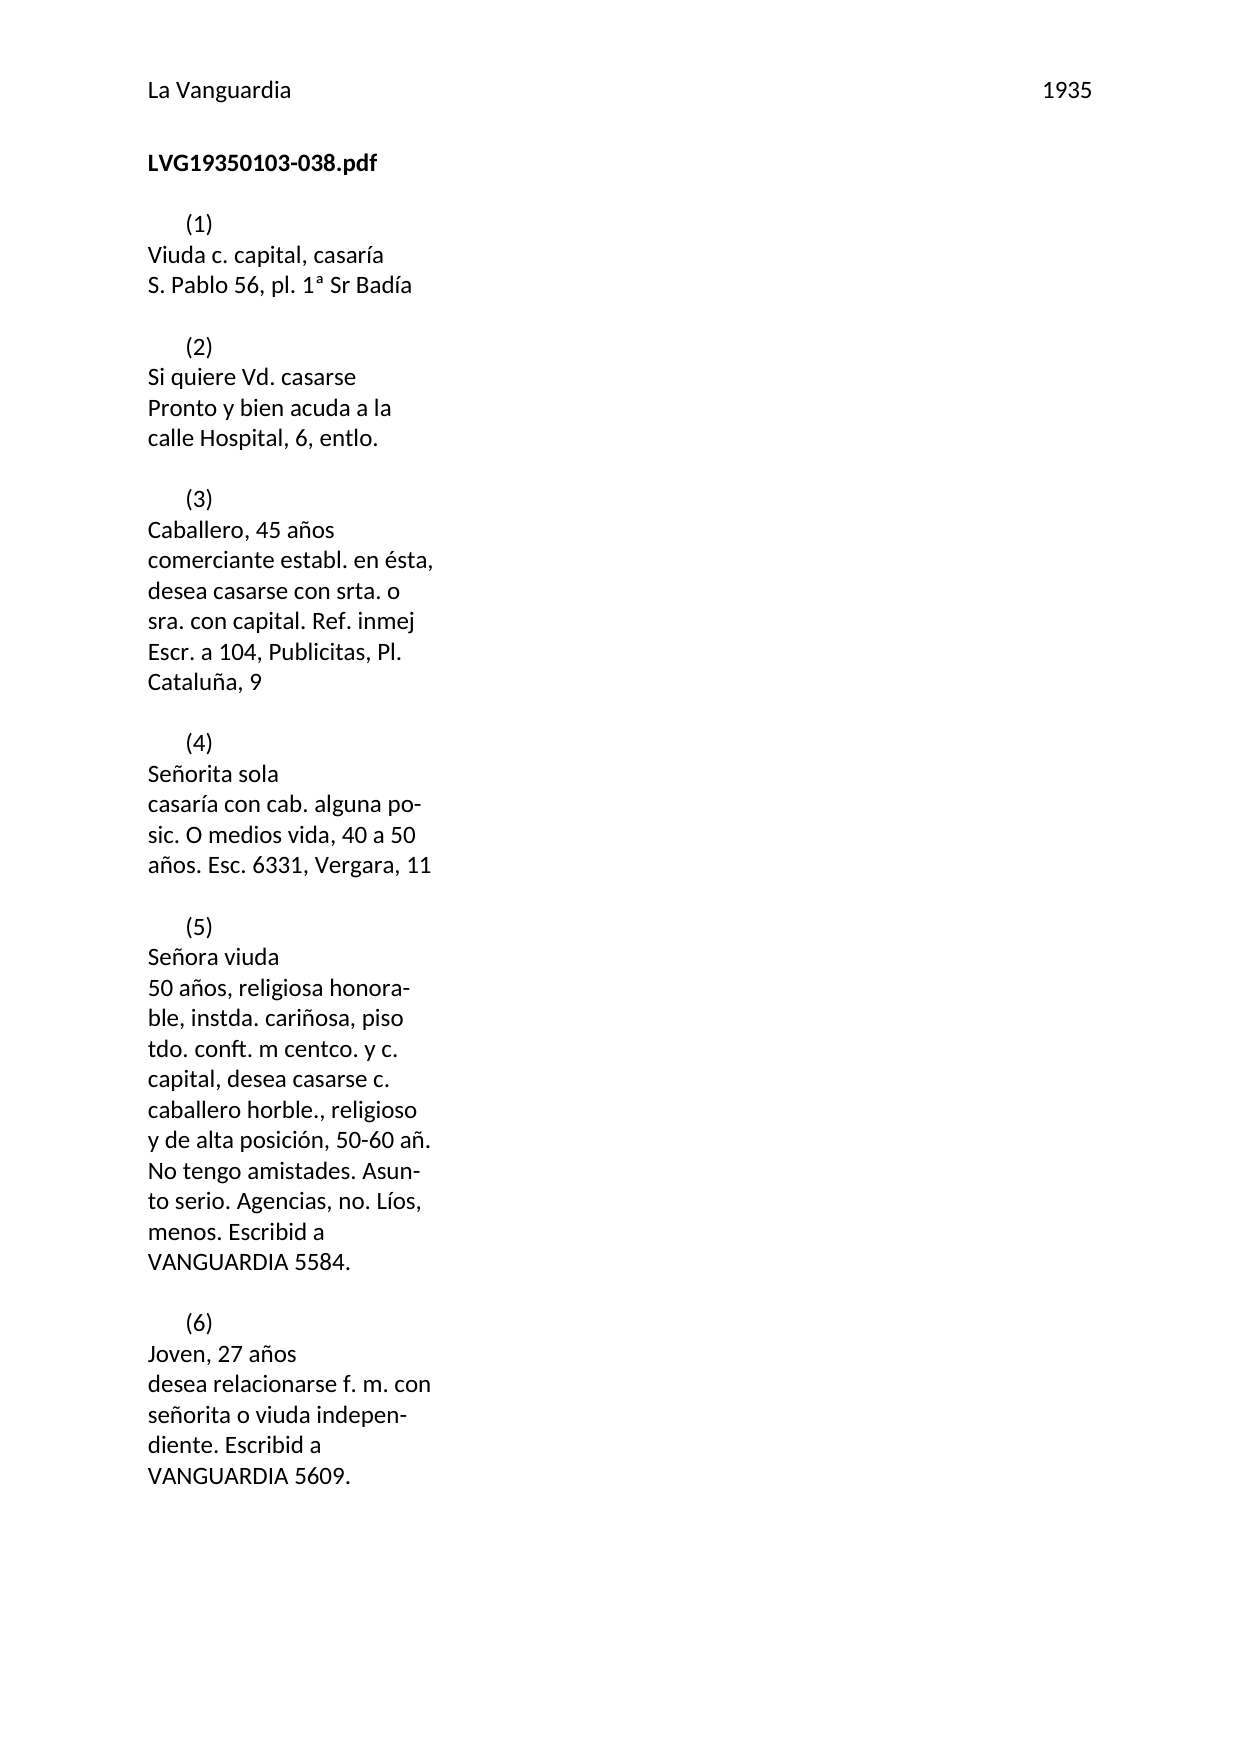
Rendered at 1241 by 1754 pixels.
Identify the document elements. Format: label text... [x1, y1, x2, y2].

text Señora viuda [148, 941, 1093, 972]
text Si quiere Vd. casarse [148, 361, 1093, 392]
text Joven, 27 años [148, 1338, 1093, 1368]
text ble, instda. cariñosa, piso [148, 1002, 1093, 1033]
text menos. Escribid a [148, 1216, 1093, 1246]
text tdo. conft. m centco. y c. [148, 1033, 1093, 1063]
text diente. Escribid a [148, 1429, 1093, 1460]
text Pronto y bien acuda a la [148, 392, 1093, 422]
text desea casarse con srta. o [148, 575, 1093, 605]
text calle Hospital, 6, entlo. [148, 422, 1093, 453]
text Escr. a 104, Publicitas, Pl. [148, 636, 1093, 666]
text sic. O medios vida, 40 a 50 [148, 819, 1093, 849]
text Viuda c. capital, casaría [148, 239, 1093, 270]
text casaría con cab. alguna po- [148, 788, 1093, 819]
text 50 años, religiosa honora- [148, 972, 1093, 1002]
text Señorita sola [148, 758, 1093, 788]
text to serio. Agencias, no. Líos, [148, 1185, 1093, 1216]
text VANGUARDIA 5584. [148, 1246, 1093, 1277]
text LVG19350103-038.pdf [148, 148, 1093, 178]
text Cataluña, 9 [148, 666, 1093, 697]
text Caballero, 45 años [148, 514, 1093, 544]
text No tengo amistades. Asun- [148, 1155, 1093, 1185]
text capital, desea casarse c. [148, 1063, 1093, 1094]
text caballero horble., religioso [148, 1094, 1093, 1124]
text señorita o viuda indepen- [148, 1399, 1093, 1429]
text S. Pablo 56, pl. 1ª Sr Badía [148, 270, 1093, 300]
text sra. con capital. Ref. inmej [148, 605, 1093, 636]
text años. Esc. 6331, Vergara, 11 [148, 849, 1093, 880]
text desea relacionarse f. m. con [148, 1368, 1093, 1399]
text y de alta posición, 50-60 añ. [148, 1124, 1093, 1155]
text comerciante establ. en ésta, [148, 544, 1093, 575]
text VANGUARDIA 5609. [148, 1460, 1093, 1491]
